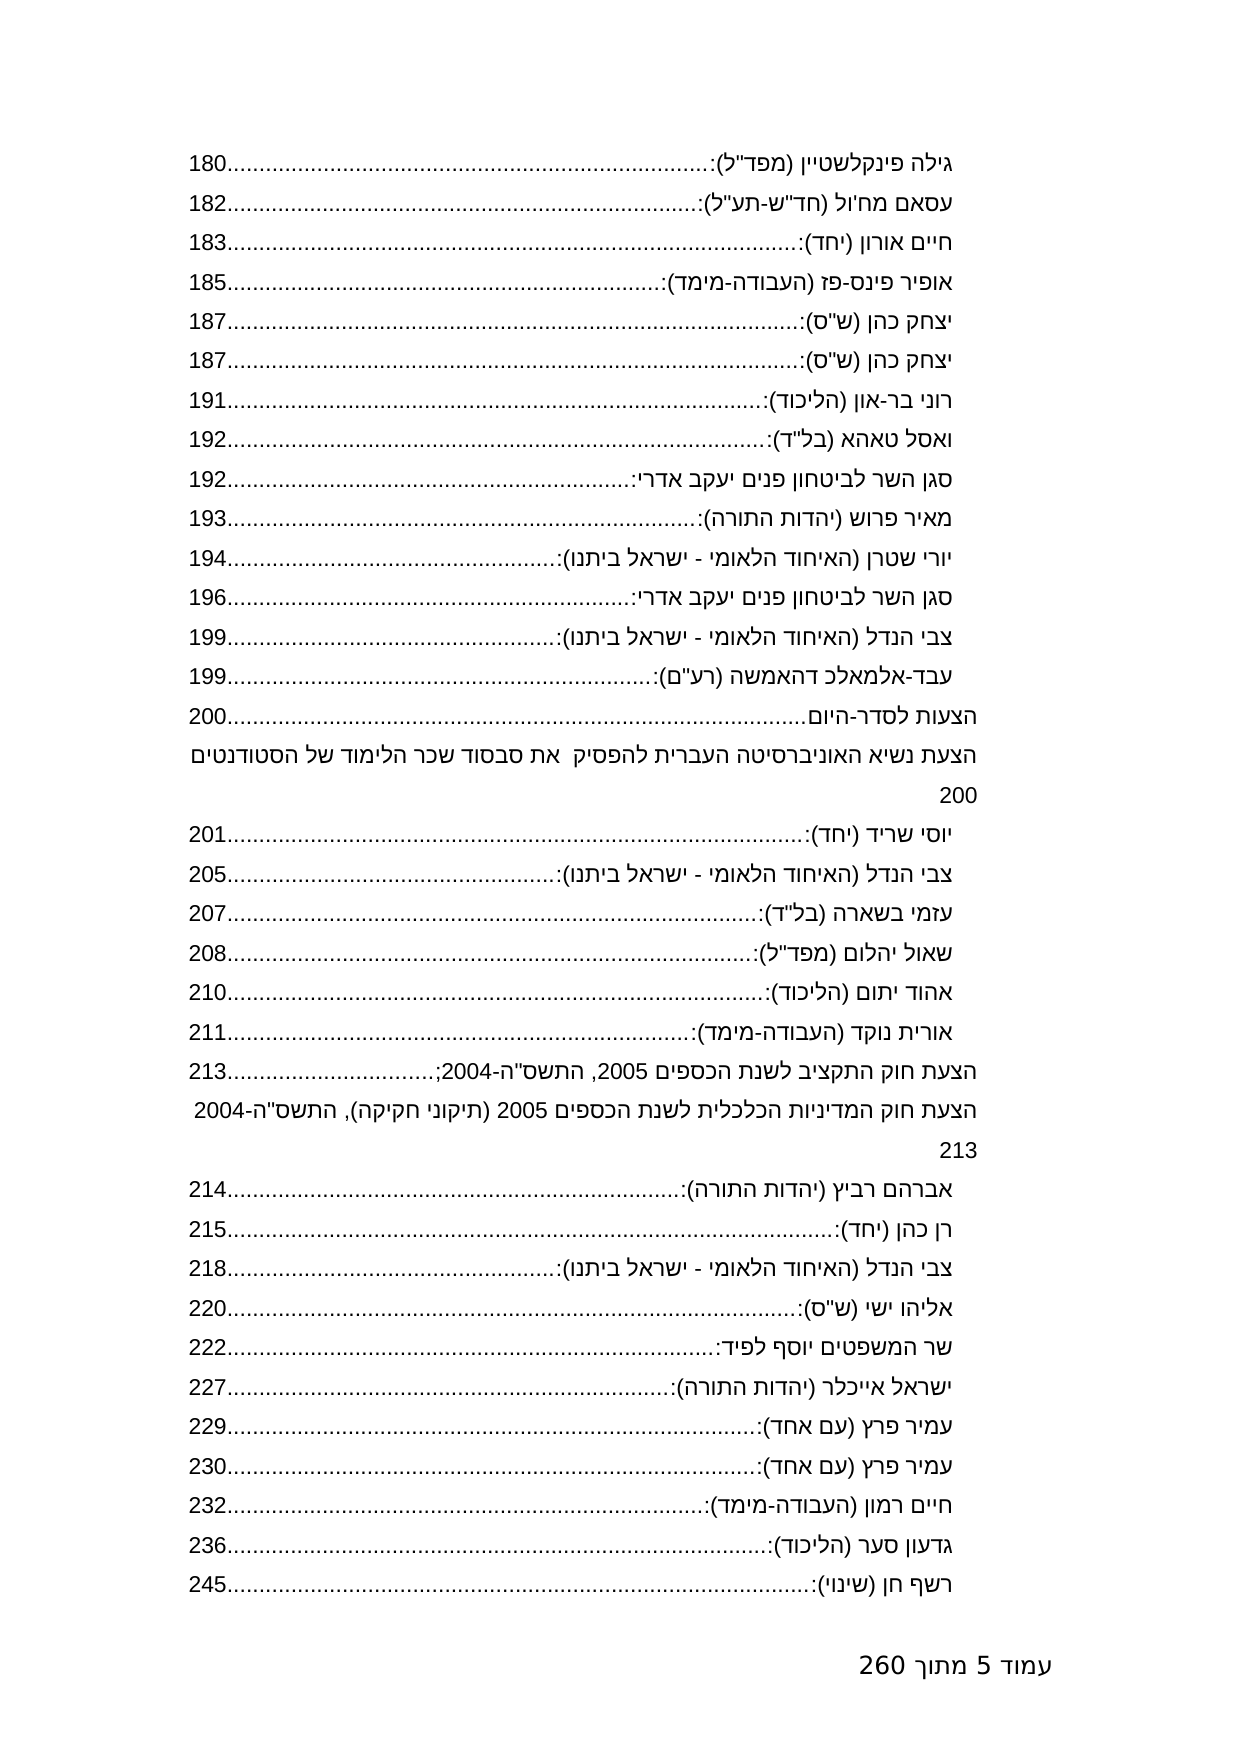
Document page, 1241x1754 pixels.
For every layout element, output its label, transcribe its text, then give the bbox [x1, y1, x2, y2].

text יצחק כהן (ש"ס): 187 [187, 308, 953, 334]
text עסאם מח'ול (חד"ש-תע"ל): 182 [187, 189, 953, 216]
text הצעת נשיא האוניברסיטה העברית להפסיק את סבסוד שכר הלימוד של הסטודנטים 200 [187, 742, 978, 808]
text עזמי בשארה (בל"ד): 207 [187, 900, 953, 926]
text אברהם רביץ (יהדות התורה): 214 [187, 1176, 953, 1203]
text צבי הנדל (האיחוד הלאומי - ישראל ביתנו): 218 [187, 1255, 953, 1282]
text יורי שטרן (האיחוד הלאומי - ישראל ביתנו): 194 [187, 545, 953, 571]
text גילה פינקלשטיין (מפד"ל): 180 [187, 150, 953, 176]
text עמיר פרץ (עם אחד): 229 [187, 1413, 953, 1440]
text רשף חן (שינוי): 245 [187, 1571, 953, 1598]
text עבד-אלמאלכ דהאמשה (רע"ם): 199 [187, 663, 953, 689]
text הצעות לסדר-היום 200 [187, 703, 978, 729]
text הצעת חוק התקציב לשנת הכספים 2005, התשס"ה-2004; 213 [187, 1058, 978, 1084]
text חיים אורון (יחד): 183 [187, 229, 953, 255]
text ישראל אייכלר (יהדות התורה): 227 [187, 1374, 953, 1400]
text סגן השר לביטחון פנים יעקב אדרי: 192 [187, 466, 953, 492]
text יצחק כהן (ש"ס): 187 [187, 347, 953, 374]
text צבי הנדל (האיחוד הלאומי - ישראל ביתנו): 199 [187, 624, 953, 650]
text צבי הנדל (האיחוד הלאומי - ישראל ביתנו): 205 [187, 861, 953, 887]
text שאול יהלום (מפד"ל): 208 [187, 939, 953, 966]
text עמיר פרץ (עם אחד): 230 [187, 1453, 953, 1479]
text חיים רמון (העבודה-מימד): 232 [187, 1492, 953, 1519]
text אהוד יתום (הליכוד): 210 [187, 979, 953, 1005]
text גדעון סער (הליכוד): 236 [187, 1532, 953, 1558]
text מאיר פרוש (יהדות התורה): 193 [187, 505, 953, 532]
text יוסי שריד (יחד): 201 [187, 821, 953, 847]
text ואסל טאהא (בל"ד): 192 [187, 426, 953, 453]
text רן כהן (יחד): 215 [187, 1216, 953, 1242]
text אורית נוקד (העבודה-מימד): 211 [187, 1018, 953, 1045]
text שר המשפטים יוסף לפיד: 222 [187, 1334, 953, 1361]
text הצעת חוק המדיניות הכלכלית לשנת הכספים 2005 (תיקוני חקיקה), התשס"ה-2004 213 [187, 1097, 978, 1163]
text אופיר פינס-פז (העבודה-מימד): 185 [187, 268, 953, 295]
text אליהו ישי (ש"ס): 220 [187, 1295, 953, 1321]
text סגן השר לביטחון פנים יעקב אדרי: 196 [187, 584, 953, 611]
text רוני בר-און (הליכוד): 191 [187, 387, 953, 413]
